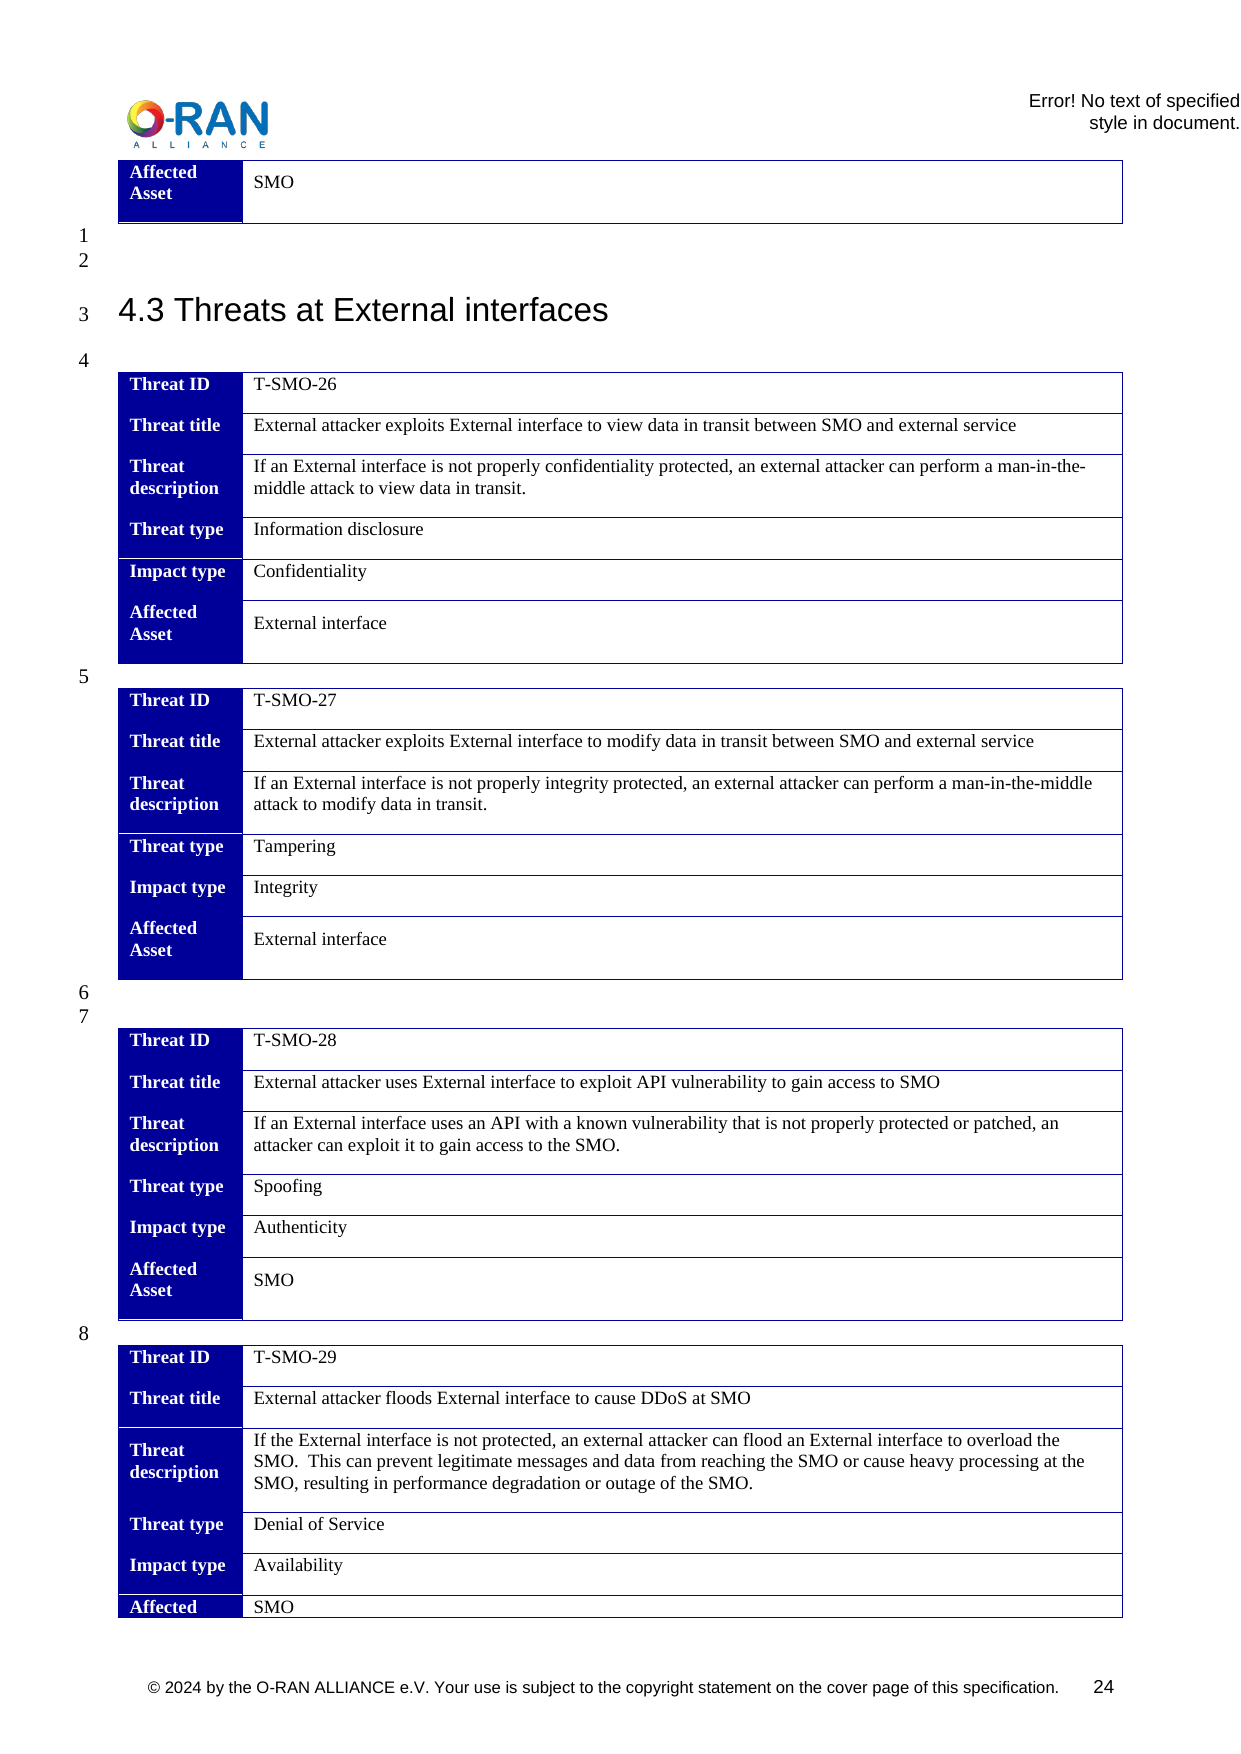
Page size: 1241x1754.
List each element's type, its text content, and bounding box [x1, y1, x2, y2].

table_cell Threat description [119, 772, 242, 833]
table_header T-SMO-28 [243, 1029, 1122, 1070]
table_cell Threat description [119, 455, 242, 517]
table_cell Tampering [243, 835, 1122, 875]
table_cell External interface [243, 917, 1122, 979]
table_header T-SMO-26 [243, 373, 1122, 413]
table_cell Integrity [243, 876, 1122, 916]
table_cell SMO [243, 1596, 1122, 1617]
table_header Threat ID [119, 689, 242, 729]
table_cell External attacker floods External interface to cause DDoS at SMO [243, 1387, 1122, 1427]
table_cell External attacker exploits External interface to view data in transit between SMO and external service [243, 414, 1122, 454]
table_header Threat ID [119, 1346, 242, 1386]
table_cell Authenticity [243, 1216, 1122, 1257]
table_cell Spoofing [243, 1175, 1122, 1215]
table_cell Threat type [119, 835, 242, 875]
table_cell If the External interface is not protected, an external attacker can flood an External interface to overload the SMO. This can prevent legitimate messages and data from reaching the SMO or cause heavy processing at the SMO, resulting in performance degradation or outage of the SMO. [243, 1429, 1122, 1512]
table_cell Impact type [119, 560, 242, 600]
picture [118, 88, 280, 158]
table_cell Affected Asset [119, 1596, 242, 1617]
table_cell Affected Asset [119, 917, 242, 979]
table_cell Threat title [119, 1387, 242, 1427]
table_header Threat ID [119, 1029, 242, 1070]
table_cell SMO [243, 161, 1122, 222]
table_cell External attacker uses External interface to exploit API vulnerability to gain access to SMO [243, 1071, 1122, 1111]
subtitle 4.3 Threats at External interfaces [118, 290, 1122, 329]
table_cell Threat title [119, 730, 242, 771]
table_cell Threat description [119, 1429, 242, 1512]
table_header Threat ID [119, 373, 242, 413]
table_cell Affected Asset [119, 601, 242, 663]
table_cell Impact type [119, 1216, 242, 1257]
table_cell Threat type [119, 1513, 242, 1553]
table_cell Threat title [119, 1071, 242, 1111]
table_cell SMO [243, 1258, 1122, 1319]
table_cell Threat type [119, 518, 242, 558]
table_cell External attacker exploits External interface to modify data in transit between SMO and external service [243, 730, 1122, 771]
table_cell Threat title [119, 414, 242, 454]
table_cell Denial of Service [243, 1513, 1122, 1553]
table_cell Confidentiality [243, 560, 1122, 600]
table_cell Threat type [119, 1175, 242, 1215]
table_cell Affected Asset [119, 161, 242, 222]
table_header T-SMO-29 [243, 1346, 1122, 1386]
table_cell Impact type [119, 876, 242, 916]
table_cell If an External interface uses an API with a known vulnerability that is not properly protected or patched, an attacker can exploit it to gain access to the SMO. [243, 1112, 1122, 1174]
table_cell Impact type [119, 1554, 242, 1594]
table_cell Affected Asset [119, 1258, 242, 1319]
table_cell Availability [243, 1554, 1122, 1594]
table_cell If an External interface is not properly confidentiality protected, an external attacker can perform a man-in-the-middle attack to view data in transit. [243, 455, 1122, 517]
table_header T-SMO-27 [243, 689, 1122, 729]
table_cell If an External interface is not properly integrity protected, an external attacker can perform a man-in-the-middle attack to modify data in transit. [243, 772, 1122, 833]
table_cell Information disclosure [243, 518, 1122, 558]
table_cell External interface [243, 601, 1122, 663]
table_cell Threat description [119, 1112, 242, 1174]
